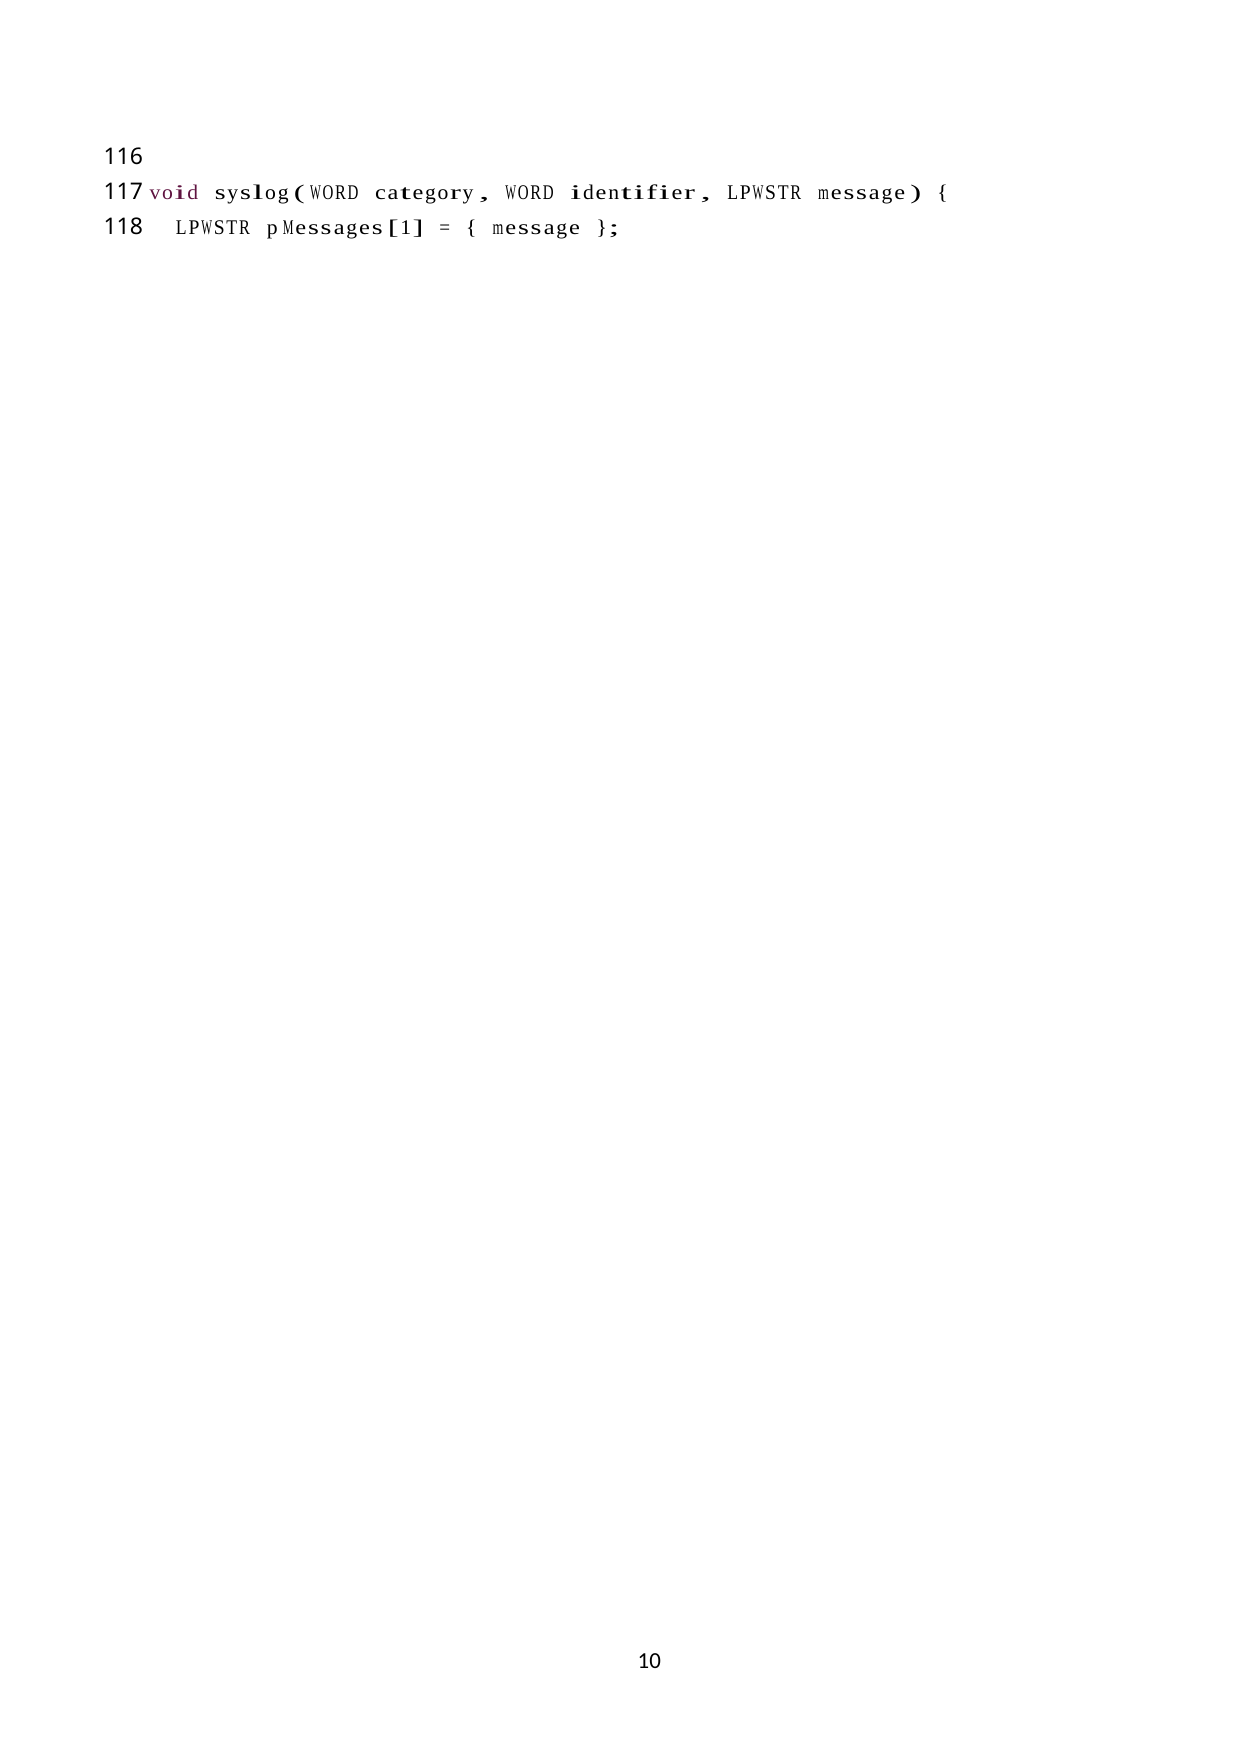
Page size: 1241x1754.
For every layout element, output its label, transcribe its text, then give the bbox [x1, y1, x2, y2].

subtitle 116 [103, 139, 1169, 171]
list void syslog ( WORD category , WORD identifier , LPWSTR message ) { [103, 175, 1169, 206]
list LPWSTR p Messages [1] = { message }; [103, 210, 1169, 241]
